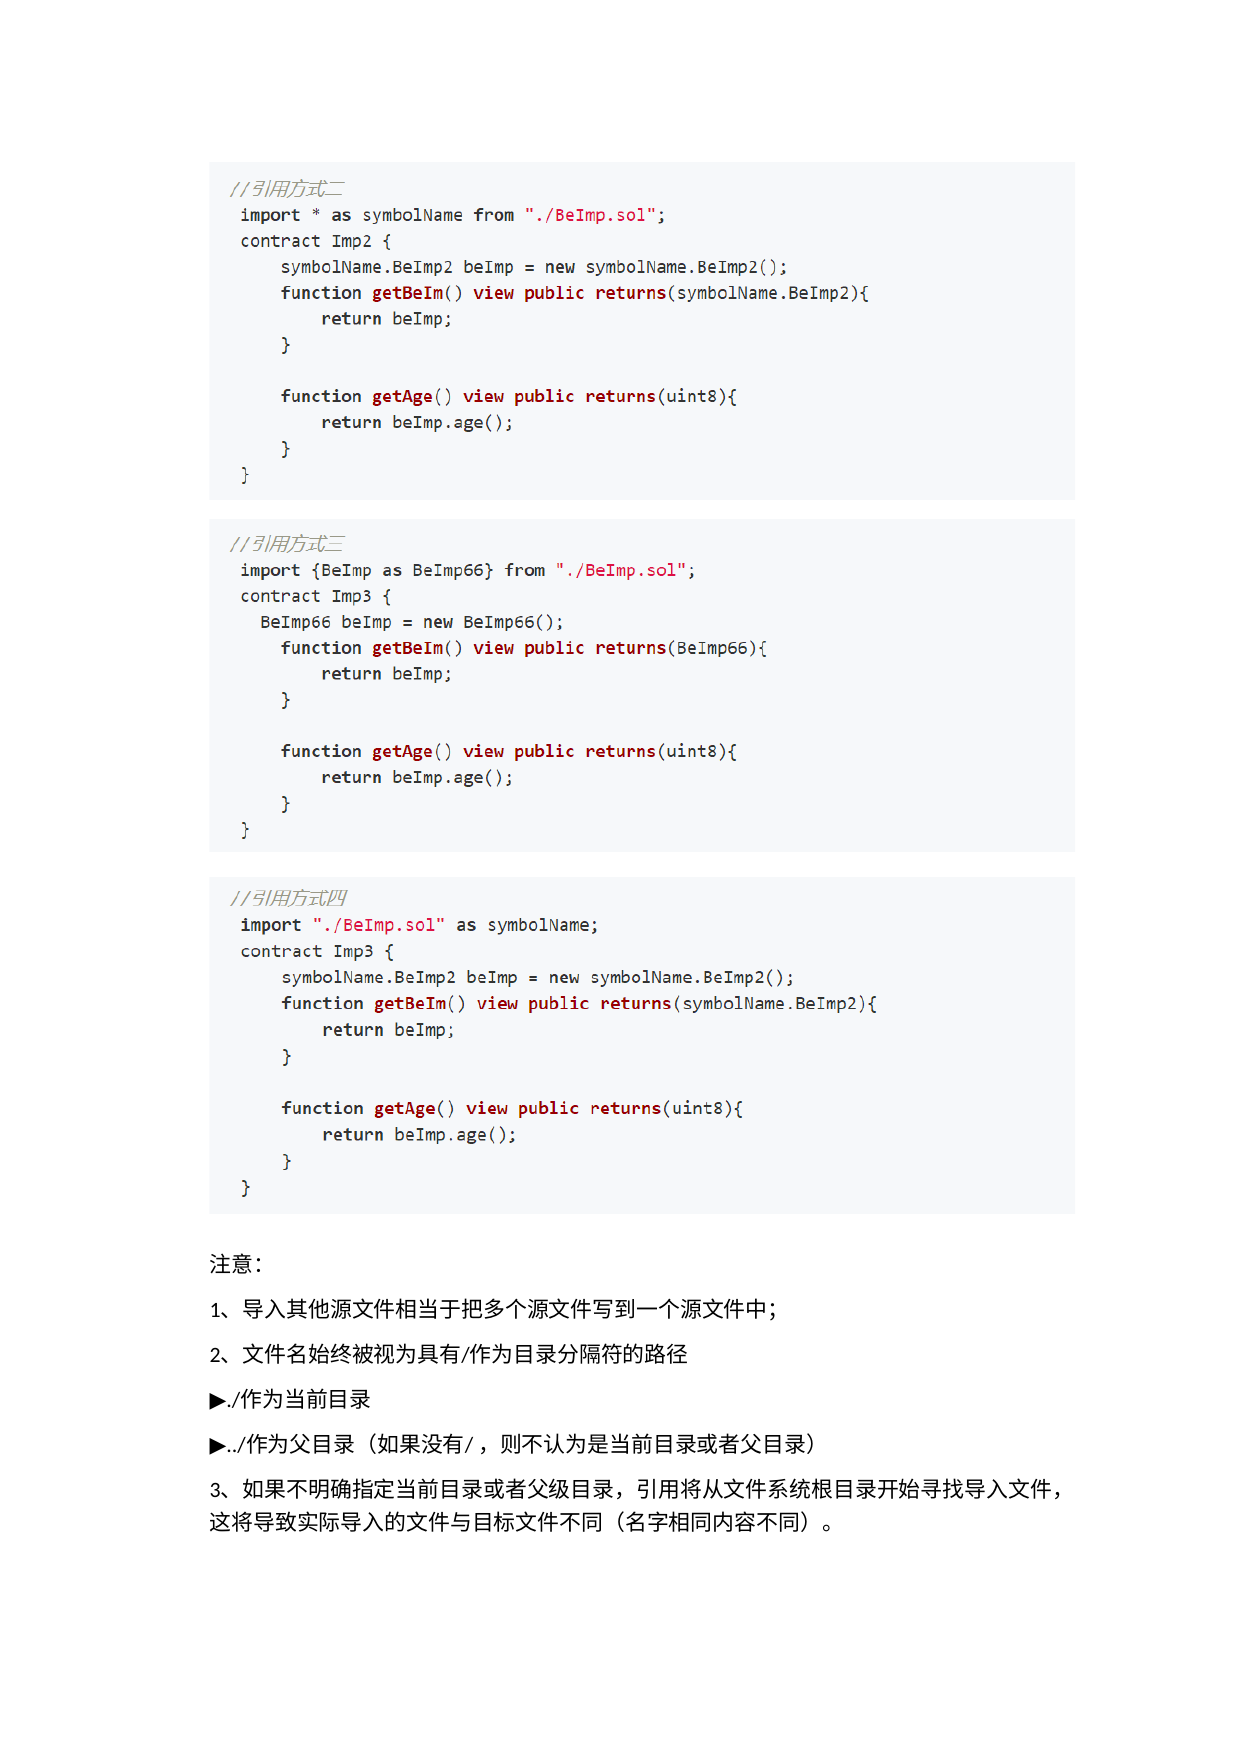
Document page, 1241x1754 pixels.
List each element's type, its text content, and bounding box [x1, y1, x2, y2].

text ▶./作为当前目录 [209, 1382, 1053, 1414]
text 注意： [209, 1247, 1053, 1279]
picture [209, 877, 1076, 1214]
text 2、文件名始终被视为具有/作为目录分隔符的路径 [209, 1337, 1053, 1369]
picture [209, 162, 1076, 500]
text 3、如果不明确指定当前目录或者父级目录，引用将从文件系统根目录开始寻找导入文件，这将导致实际导入的文件与目标文件不同（名字相同内容不同）。 [209, 1472, 1053, 1537]
text 1、导入其他源文件相当于把多个源文件写到一个源文件中； [209, 1292, 1053, 1324]
picture [209, 519, 1076, 852]
text ▶../作为父目录（如果没有/ ，则不认为是当前目录或者父目录） [209, 1427, 1053, 1459]
